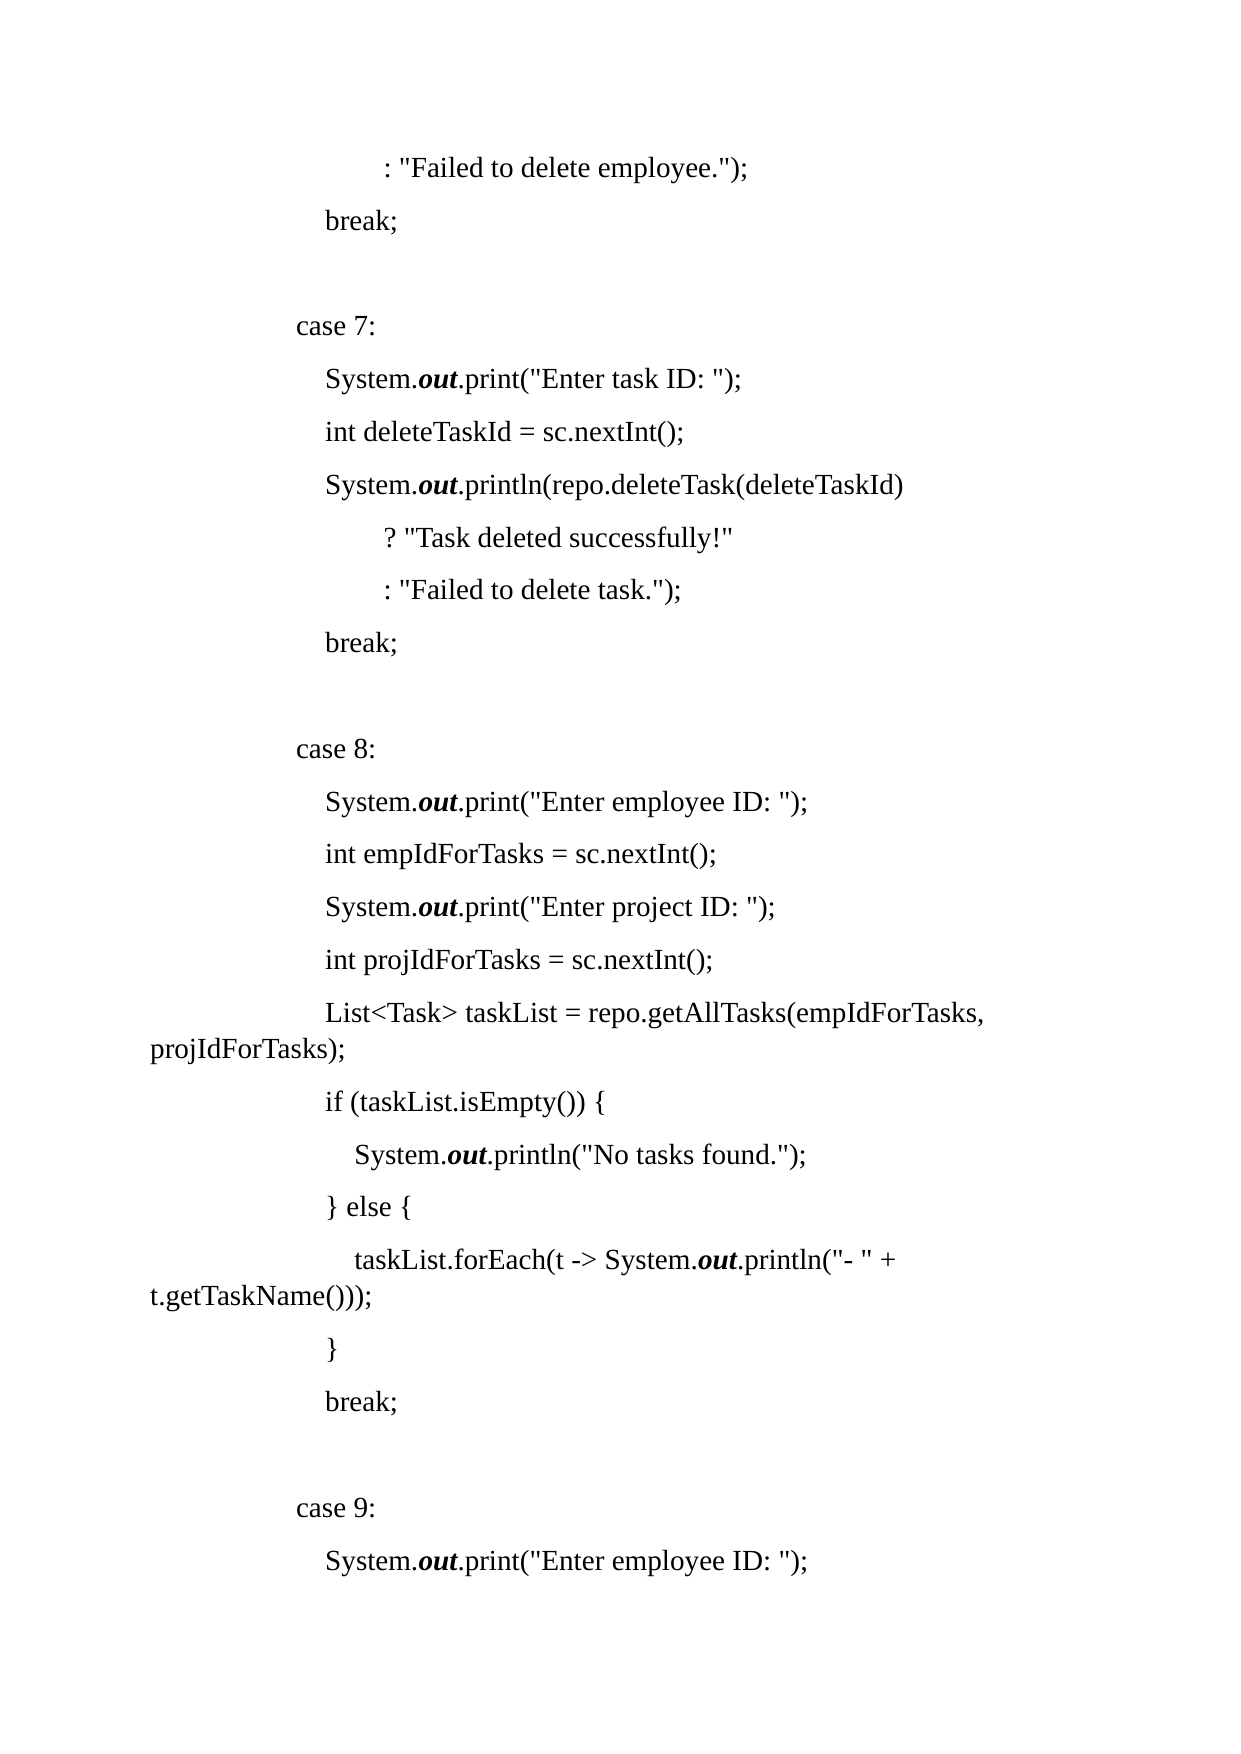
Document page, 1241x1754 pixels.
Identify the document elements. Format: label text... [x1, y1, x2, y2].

text : "Failed to delete employee."); [150, 150, 1090, 183]
text case 8: [150, 731, 1090, 764]
text break; [150, 1384, 1090, 1418]
text ? "Task deleted successfully!" [150, 520, 1090, 553]
text break; [150, 625, 1090, 659]
text : "Failed to delete task."); [150, 572, 1090, 606]
text List<Task> taskList = repo.getAllTasks(empIdForTasks, projIdForTasks); [150, 995, 1090, 1065]
text case 9: [150, 1490, 1090, 1523]
text if (taskList.isEmpty()) { [150, 1084, 1090, 1117]
text int empIdForTasks = sc.nextInt(); [150, 837, 1090, 870]
text break; [150, 203, 1090, 236]
text System.out.print("Enter task ID: "); [150, 361, 1090, 395]
text System.out.println("No tasks found."); [150, 1137, 1090, 1170]
text System.out.print("Enter employee ID: "); [150, 1543, 1090, 1576]
text taskList.forEach(t -> System.out.println("- " + t.getTaskName())); [150, 1242, 1090, 1312]
text } [150, 1331, 1090, 1365]
text int deleteTaskId = sc.nextInt(); [150, 414, 1090, 448]
text System.out.print("Enter project ID: "); [150, 889, 1090, 923]
text } else { [150, 1189, 1090, 1223]
text System.out.print("Enter employee ID: "); [150, 784, 1090, 817]
text int projIdForTasks = sc.nextInt(); [150, 942, 1090, 976]
text System.out.println(repo.deleteTask(deleteTaskId) [150, 467, 1090, 500]
text case 7: [150, 308, 1090, 342]
